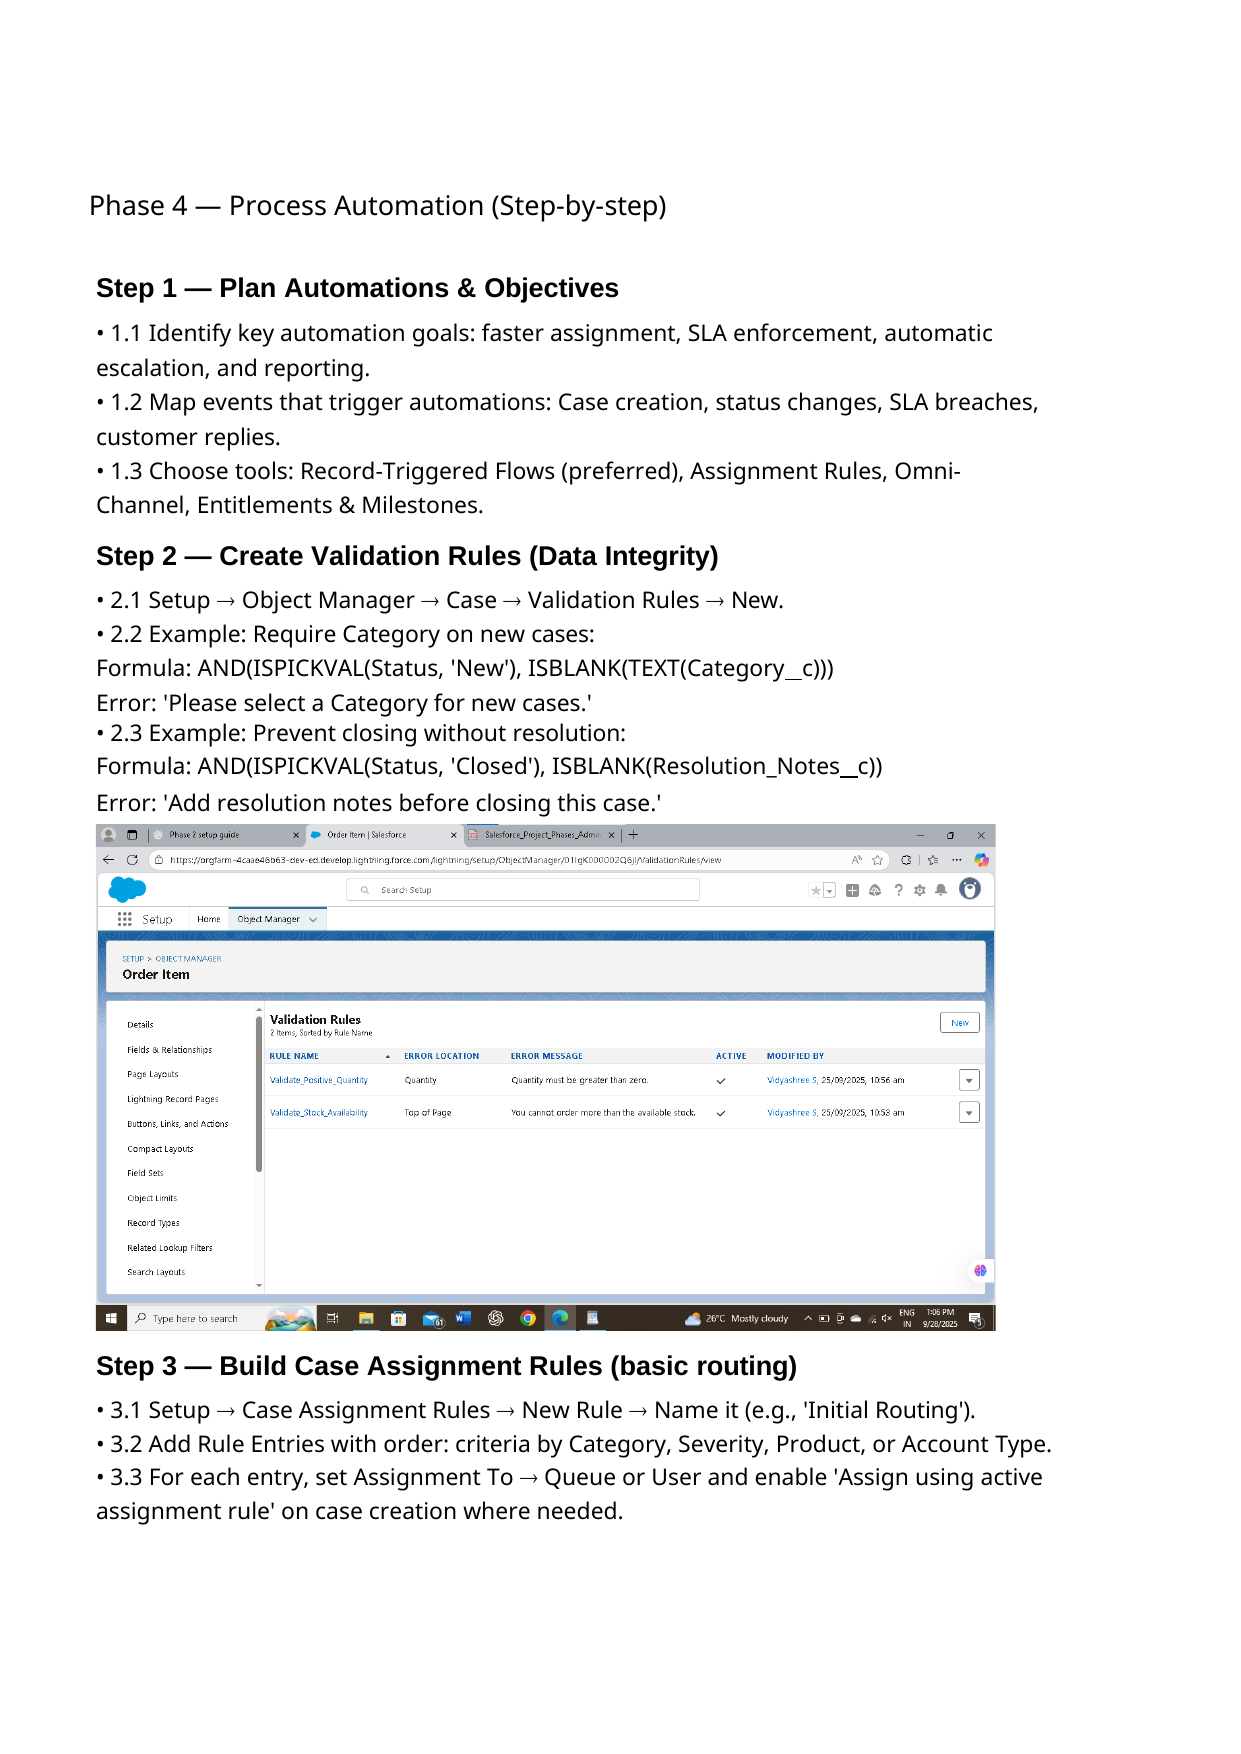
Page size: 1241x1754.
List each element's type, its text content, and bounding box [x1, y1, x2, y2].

subtitle Step 2 — Create Validation Rules (Data Integrity) [96, 540, 1152, 571]
subtitle Step 1 — Plan Automations & Objectives [96, 272, 1152, 303]
list 2.1 Setup  Object Manager  Case  Validation Rules  New. [96, 584, 1152, 615]
subtitle Step 3 — Build Case Assignment Rules (basic routing) [96, 1350, 1152, 1382]
text Error: 'Add resolution notes before closing this case.' [96, 787, 897, 818]
text Phase 4 — Process Automation (Step-by-step) [88, 186, 722, 223]
list 2.3 Example: Prevent closing without resolution: [96, 721, 1152, 747]
list 1.2 Map events that trigger automations: Case creation, status changes, SLA breaches, customer replies. [96, 386, 1099, 452]
list 3.2 Add Rule Entries with order: criteria by Category, Severity, Product, or Account Type. [96, 1428, 1152, 1459]
list 3.1 Setup  Case Assignment Rules  New Rule  Name it (e.g., 'Initial Routing'). [96, 1394, 1152, 1426]
text Formula: AND(ISPICKVAL(Status, 'New'), ISBLANK(TEXT(Category c))) Error: 'Please select a Category for new cases.' [96, 652, 897, 718]
text Formula: AND(ISPICKVAL(Status, 'Closed'), ISBLANK(Resolution_Notes c)) [96, 750, 897, 781]
list 1.1 Identify key automation goals: faster assignment, SLA enforcement, automatic escalation, and reporting. [96, 317, 1102, 383]
list 2.2 Example: Require Category on new cases: [96, 618, 1152, 649]
picture [95, 824, 996, 1331]
list 3.3 For each entry, set Assignment To  Queue or User and enable 'Assign using active assignment rule' on case creation where needed. [96, 1461, 1135, 1526]
list 1.3 Choose tools: Record-Triggered Flows (preferred), Assignment Rules, Omni-Channel, Entitlements & Milestones. [96, 455, 1020, 521]
